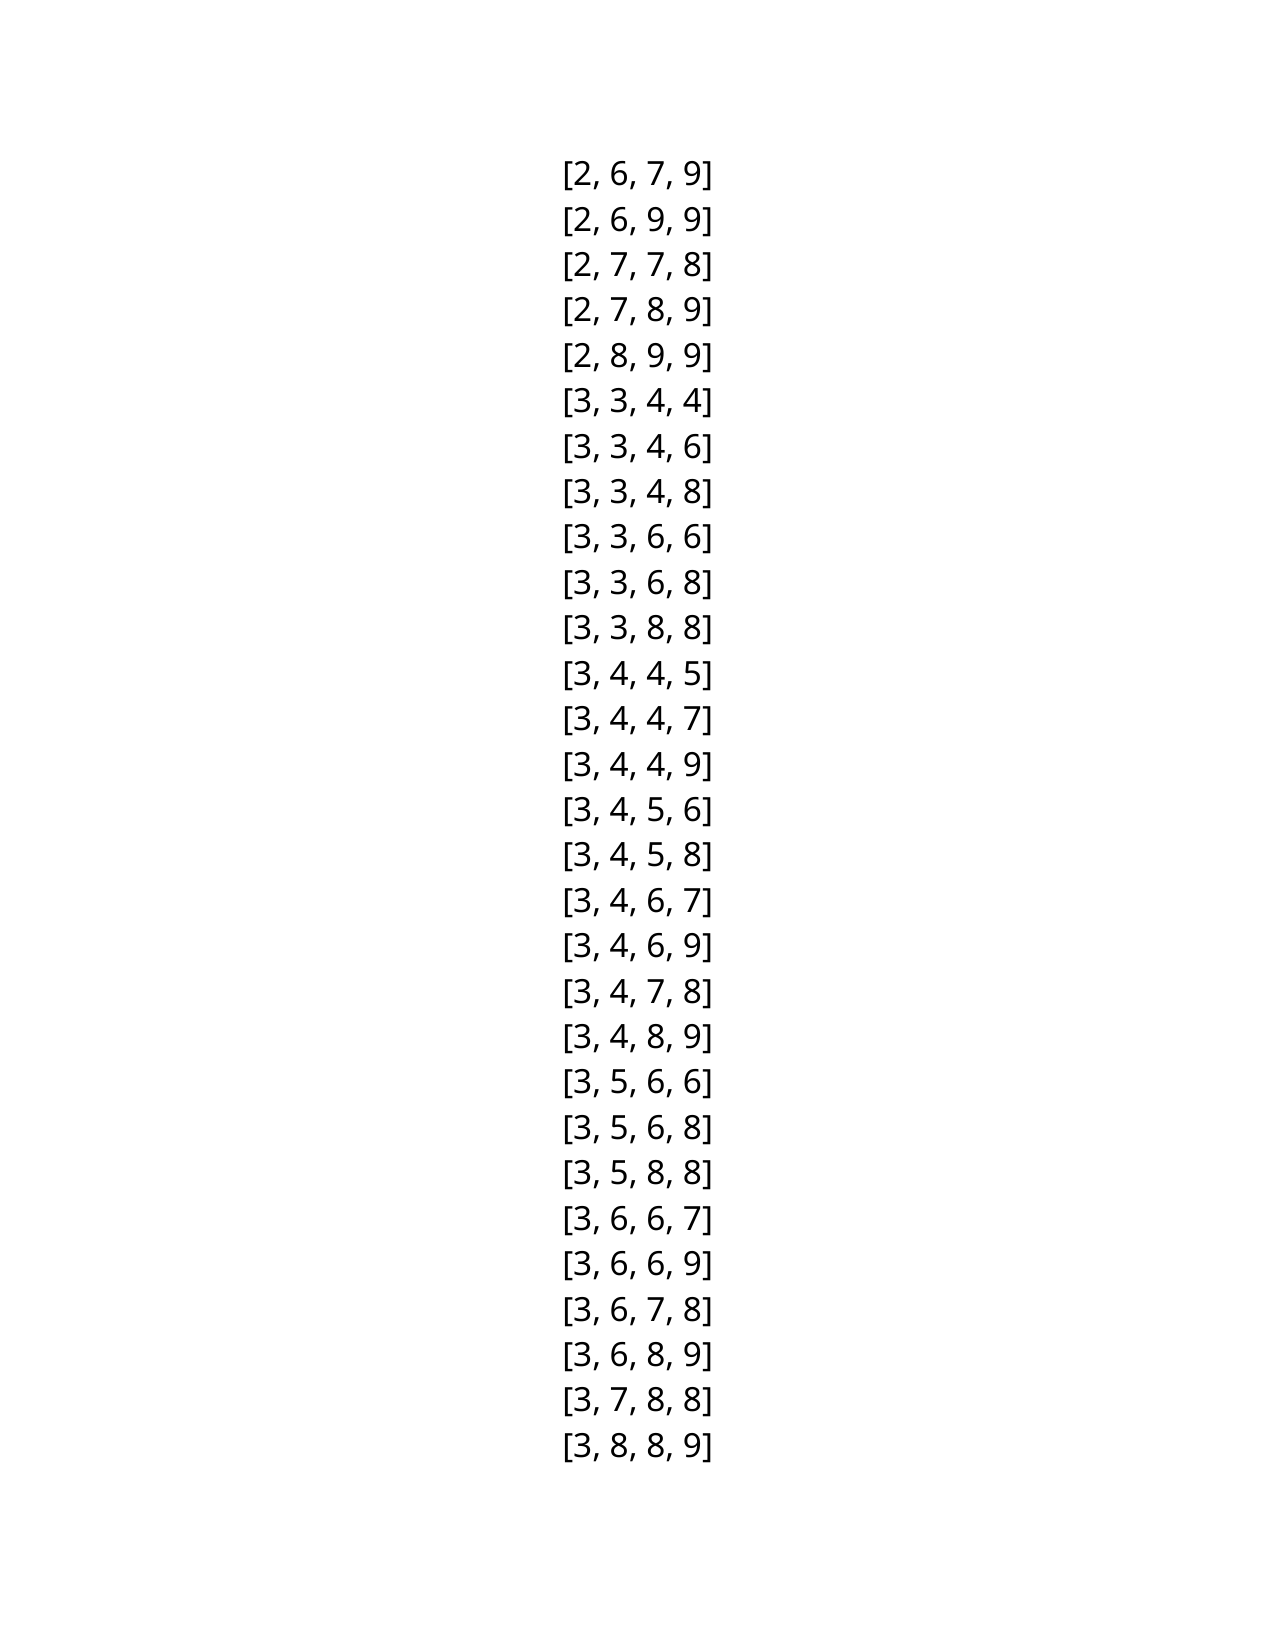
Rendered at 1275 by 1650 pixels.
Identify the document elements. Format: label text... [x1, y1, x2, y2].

text [3, 3, 8, 8] [150, 604, 1125, 649]
text [3, 4, 8, 9] [150, 1013, 1125, 1058]
text [3, 3, 4, 6] [150, 422, 1125, 468]
text [3, 4, 6, 9] [150, 922, 1125, 967]
text [3, 4, 7, 8] [150, 967, 1125, 1013]
text [3, 5, 6, 8] [150, 1104, 1125, 1149]
text [3, 7, 8, 8] [150, 1376, 1125, 1422]
text [3, 4, 4, 5] [150, 649, 1125, 695]
text [3, 5, 6, 6] [150, 1058, 1125, 1104]
text [3, 4, 5, 8] [150, 831, 1125, 877]
text [3, 6, 8, 9] [150, 1331, 1125, 1376]
text [3, 4, 4, 7] [150, 695, 1125, 740]
text [3, 4, 6, 7] [150, 877, 1125, 922]
text [2, 7, 7, 8] [150, 241, 1125, 286]
text [3, 6, 6, 9] [150, 1240, 1125, 1285]
text [2, 6, 9, 9] [150, 195, 1125, 241]
text [3, 4, 4, 9] [150, 740, 1125, 786]
text [2, 6, 7, 9] [150, 150, 1125, 195]
text [2, 8, 9, 9] [150, 332, 1125, 377]
text [3, 3, 6, 8] [150, 559, 1125, 604]
text [3, 5, 8, 8] [150, 1149, 1125, 1194]
text [3, 6, 7, 8] [150, 1285, 1125, 1331]
text [3, 3, 4, 8] [150, 468, 1125, 513]
text [3, 6, 6, 7] [150, 1194, 1125, 1240]
text [3, 4, 5, 6] [150, 786, 1125, 831]
text [3, 8, 8, 9] [150, 1422, 1125, 1467]
text [3, 3, 4, 4] [150, 377, 1125, 422]
text [2, 7, 8, 9] [150, 286, 1125, 332]
text [3, 3, 6, 6] [150, 513, 1125, 559]
